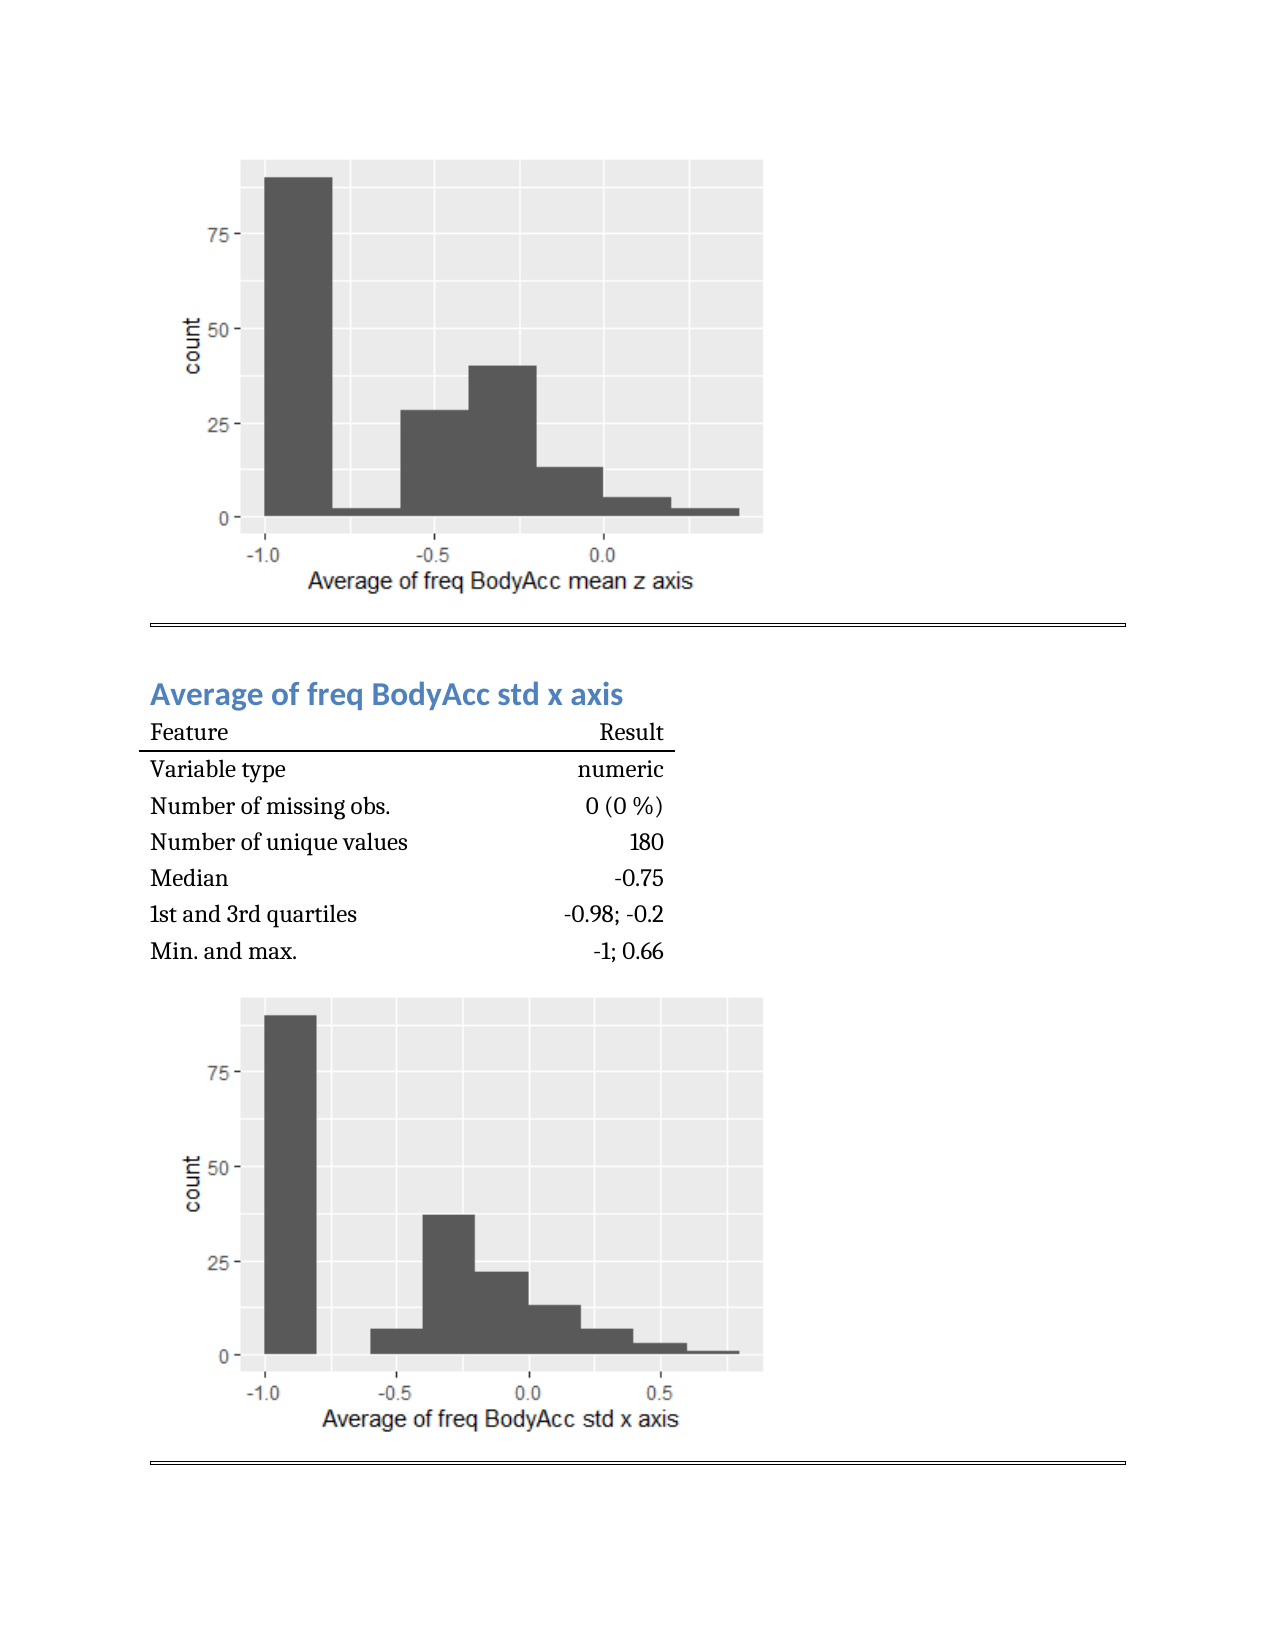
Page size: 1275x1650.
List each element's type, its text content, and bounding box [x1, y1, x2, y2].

subtitle Average of freq BodyAcc std x axis [150, 673, 1125, 714]
table_cell Median [139, 860, 487, 897]
table_cell -0.75 [487, 860, 675, 897]
table_cell -1; 0.66 [487, 933, 675, 969]
picture [168, 987, 776, 1443]
table_cell 180 [487, 824, 675, 860]
table_cell numeric [487, 752, 675, 788]
table_cell 0 (0 %) [487, 788, 675, 824]
table_cell -0.98; -0.2 [487, 897, 675, 933]
picture [168, 150, 776, 605]
table_cell Min. and max. [139, 933, 487, 969]
table_cell Number of unique values [139, 824, 487, 860]
table_cell 1st and 3rd quartiles [139, 897, 487, 933]
table_header Feature [139, 714, 487, 750]
table_cell Number of missing obs. [139, 788, 487, 824]
table_header Result [487, 714, 675, 750]
table_cell Variable type [139, 752, 487, 788]
